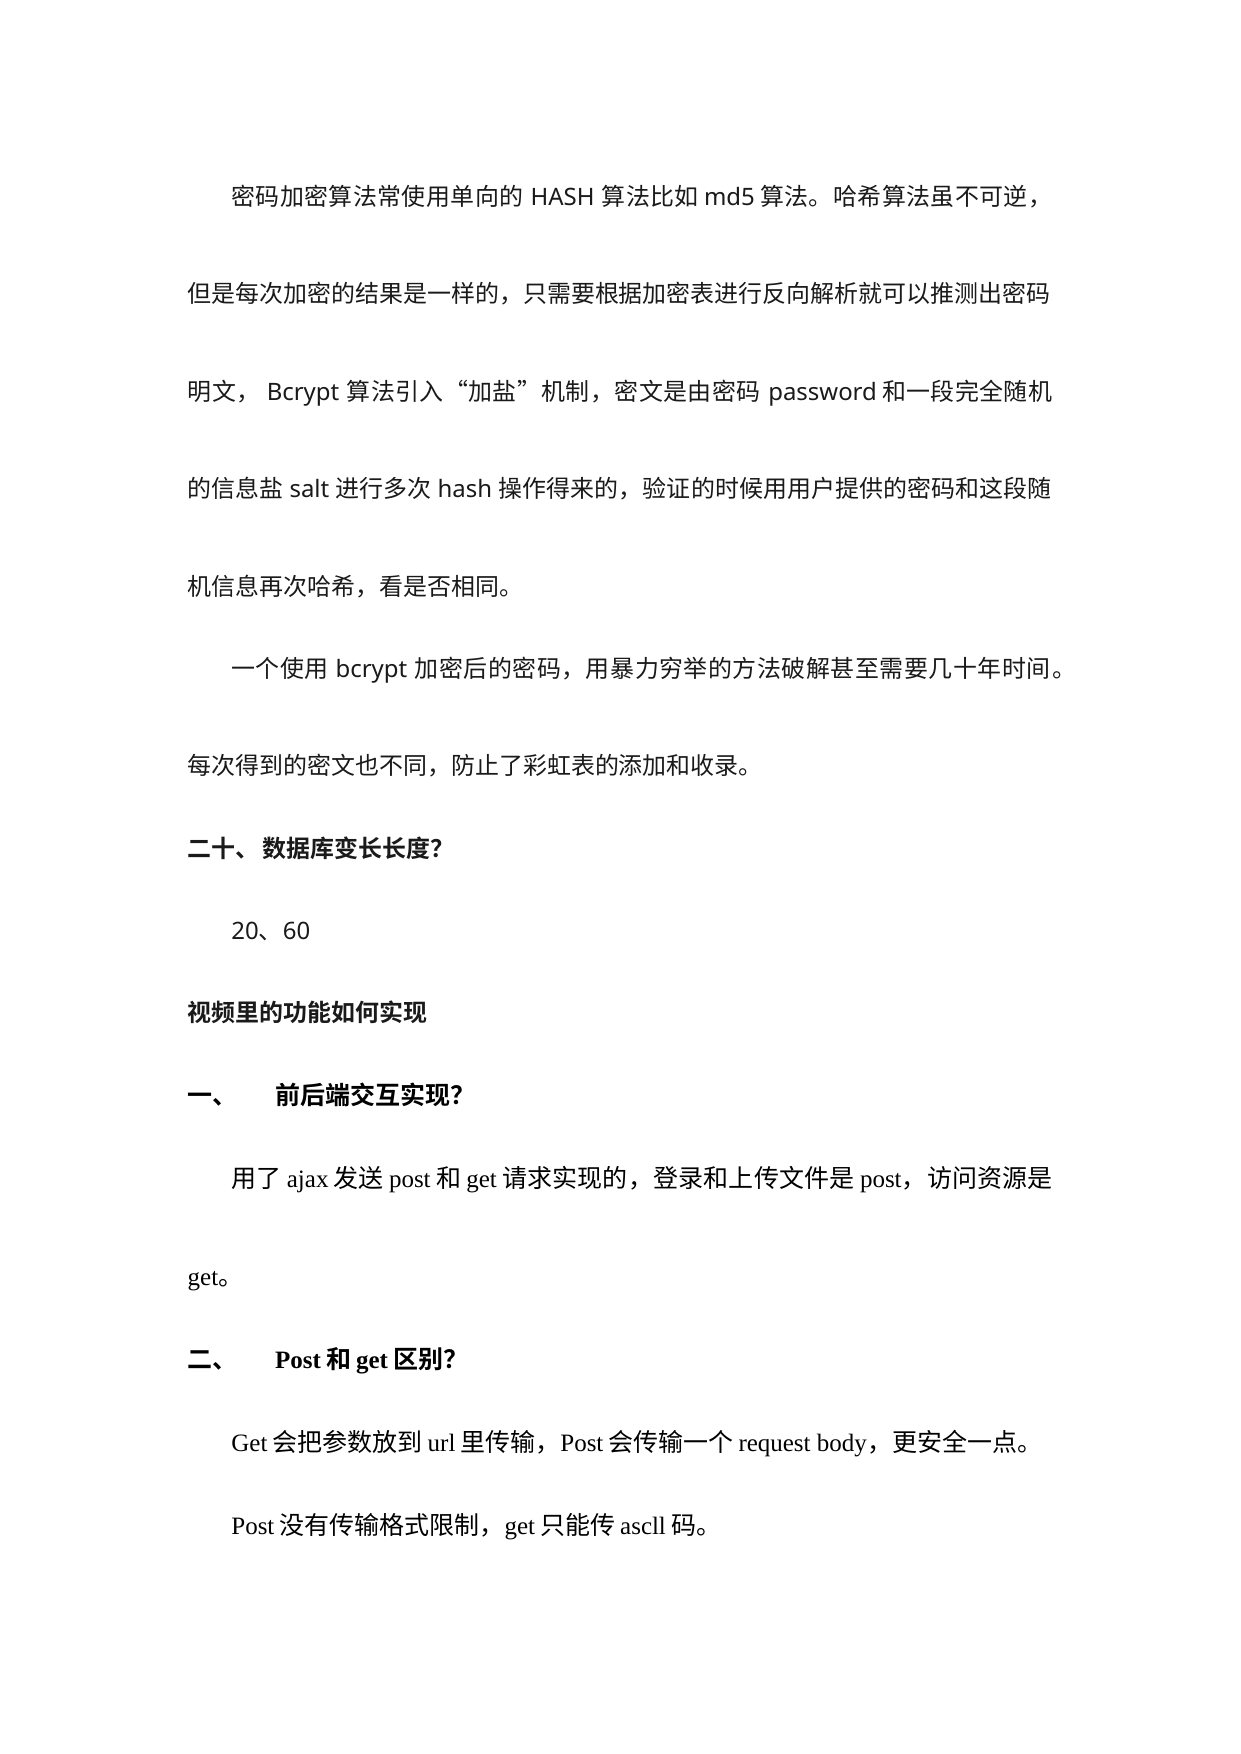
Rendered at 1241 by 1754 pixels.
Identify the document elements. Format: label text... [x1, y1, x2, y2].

list 数据库变长长度？ [187, 814, 1053, 879]
text 密码加密算法常使用单向的 HASH 算法比如md5算法。哈希算法虽不可逆，但是每次加密的结果是一样的，只需要根据加密表进行反向解析就可以推测出密码明文， Bcrypt 算法引入“加盐”机制，密文是由密码 password和一段完全随机的信息盐 salt 进行多次 hash 操作得来的，验证的时候用用户提供的密码和这段随机信息再次哈希，看是否相同。 [187, 162, 1053, 617]
list 前后端交互实现？ [187, 1061, 1053, 1126]
text Get会把参数放到url里传输，Post会传输一个request body，更安全一点。 [231, 1408, 1053, 1473]
text 用了ajax发送post和get请求实现的，登录和上传文件是post，访问资源是get。 [187, 1144, 1053, 1307]
text 视频里的功能如何实现 [187, 979, 1053, 1044]
text 一个使用 bcrypt 加密后的密码，用暴力穷举的方法破解甚至需要几十年时间。每次得到的密文也不同，防止了彩虹表的添加和收录。 [187, 634, 1053, 797]
text Post没有传输格式限制，get只能传ascll码。 [231, 1491, 1053, 1556]
text 20、60 [187, 896, 1053, 961]
list Post和get区别？ [187, 1325, 1053, 1390]
